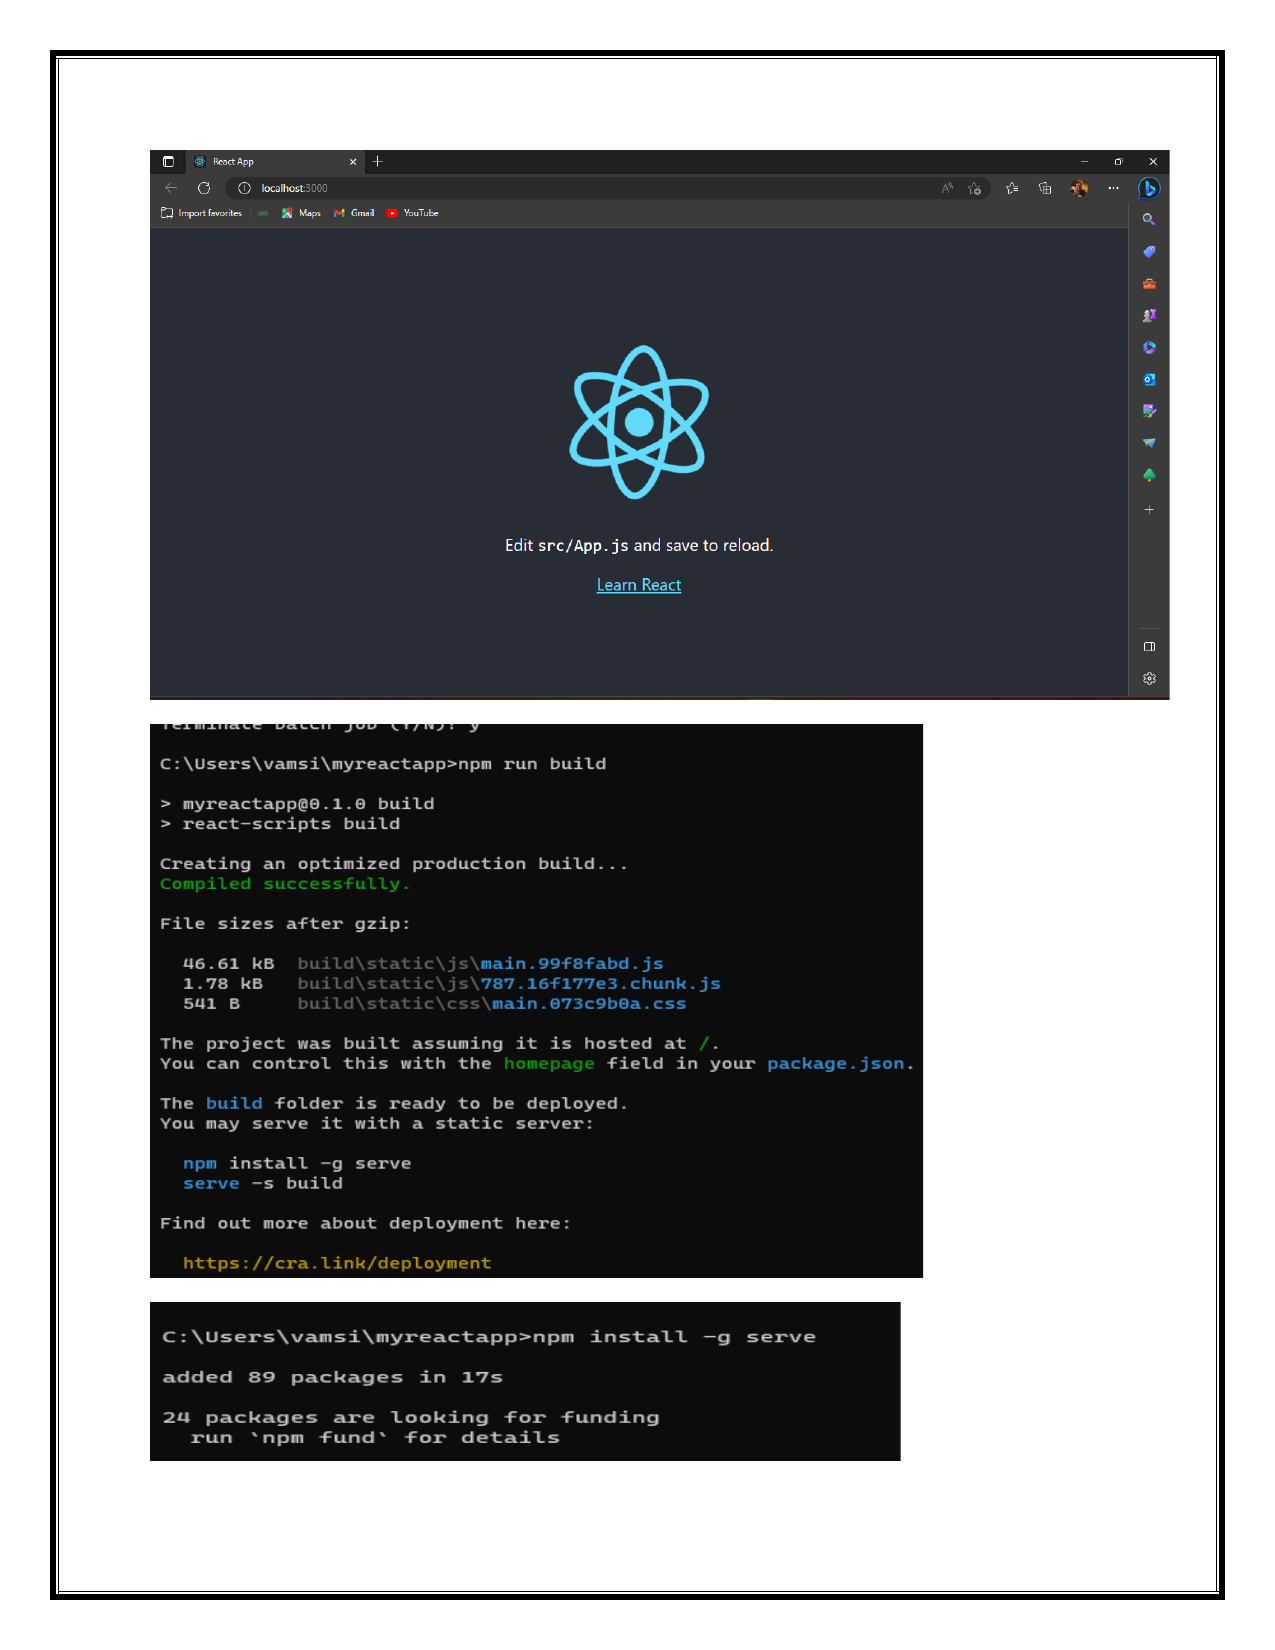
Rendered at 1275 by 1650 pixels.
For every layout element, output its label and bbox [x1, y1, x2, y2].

picture [150, 150, 1170, 700]
picture [150, 724, 924, 1278]
picture [150, 1302, 901, 1461]
